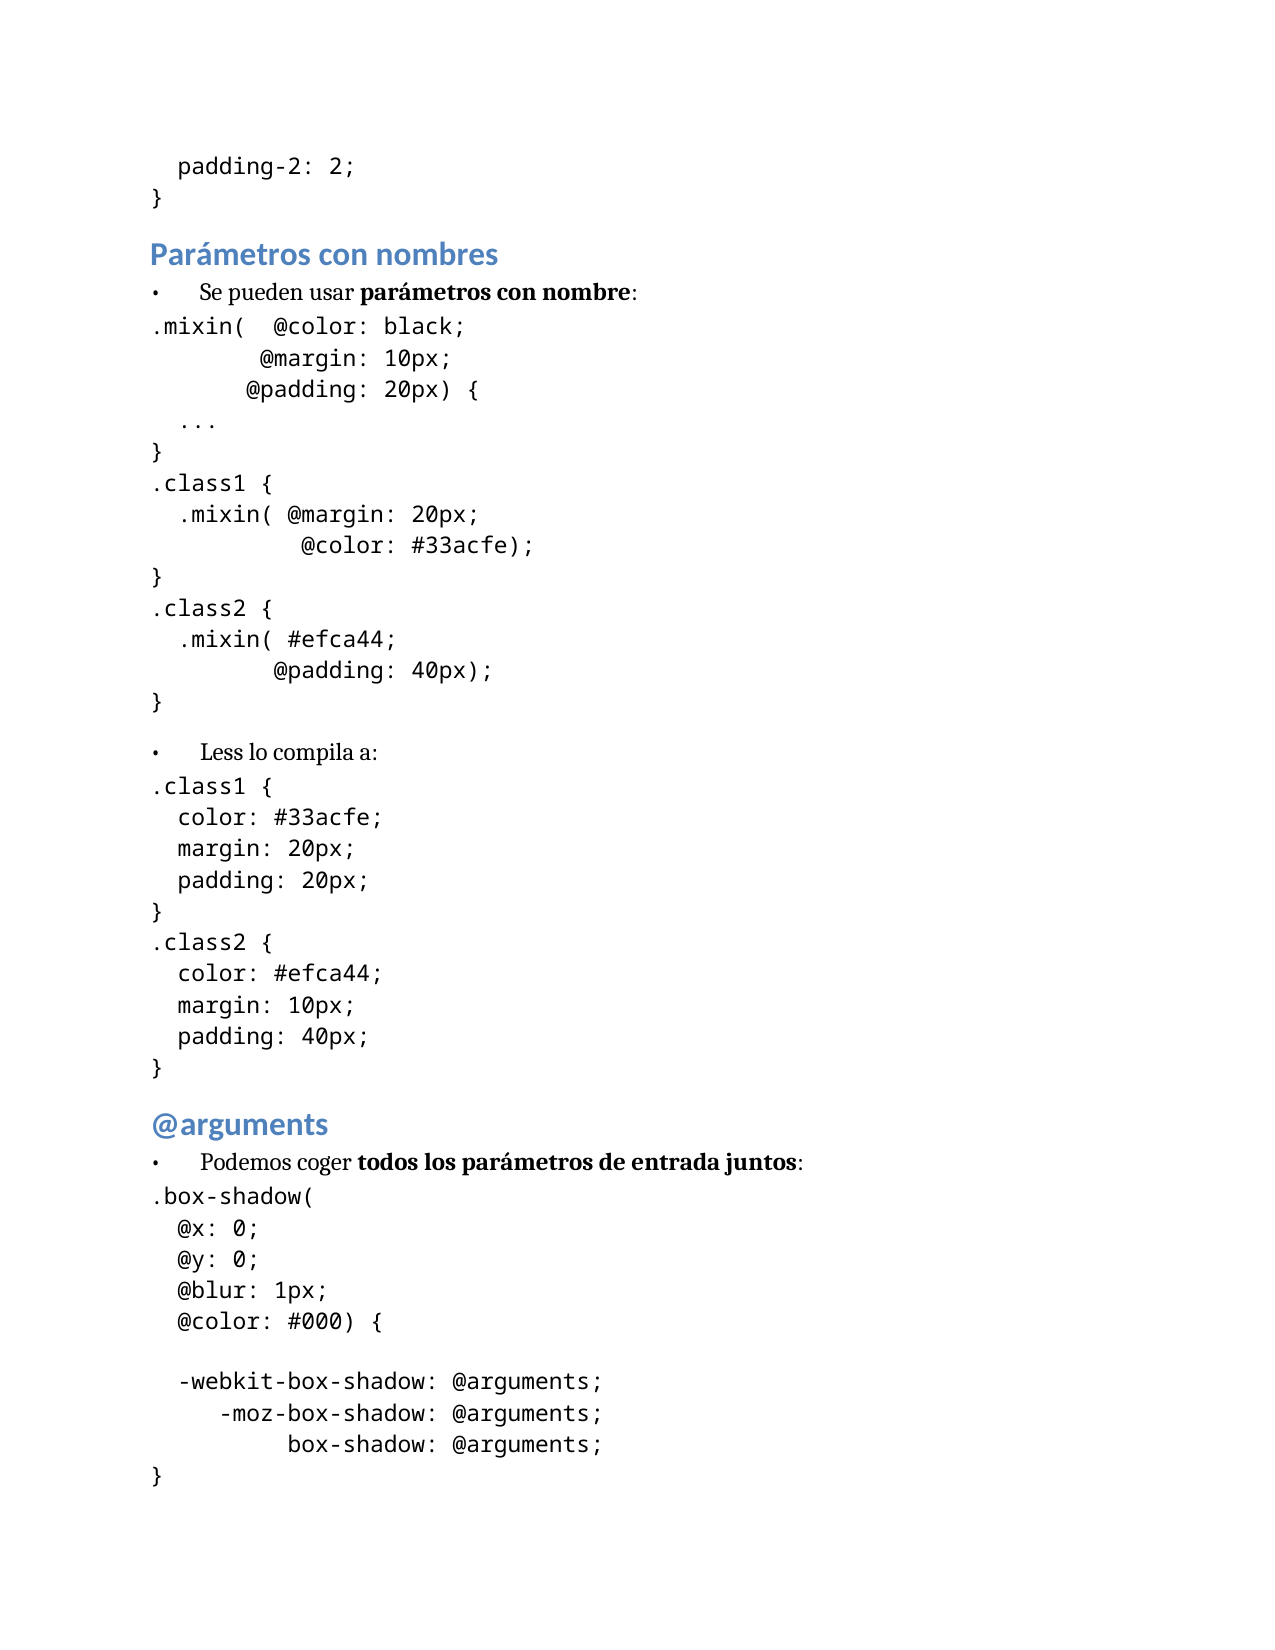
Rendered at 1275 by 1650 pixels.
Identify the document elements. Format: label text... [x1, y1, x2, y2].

subtitle @arguments [150, 1103, 1125, 1144]
list Less lo compila a: [150, 737, 1125, 766]
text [150, 1180, 1125, 1490]
subtitle Parámetros con nombres [150, 233, 1125, 274]
list Se pueden usar parámetros con nombre: [150, 278, 1125, 307]
text .mixin( @color: black; @margin: 10px; @padding: 20px) { ... } .class1 { .mixin( @margin: 20px; @color: #33acfe); } .class2 { .mixin( #efca44; @padding: 40px); } [150, 310, 1125, 717]
text .class1 { color: #33acfe; margin: 20px; padding: 20px; } .class2 { color: #efca44; margin: 10px; padding: 40px; } [150, 770, 1125, 1082]
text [150, 150, 1125, 212]
list Podemos coger todos los parámetros de entrada juntos: [150, 1148, 1125, 1176]
